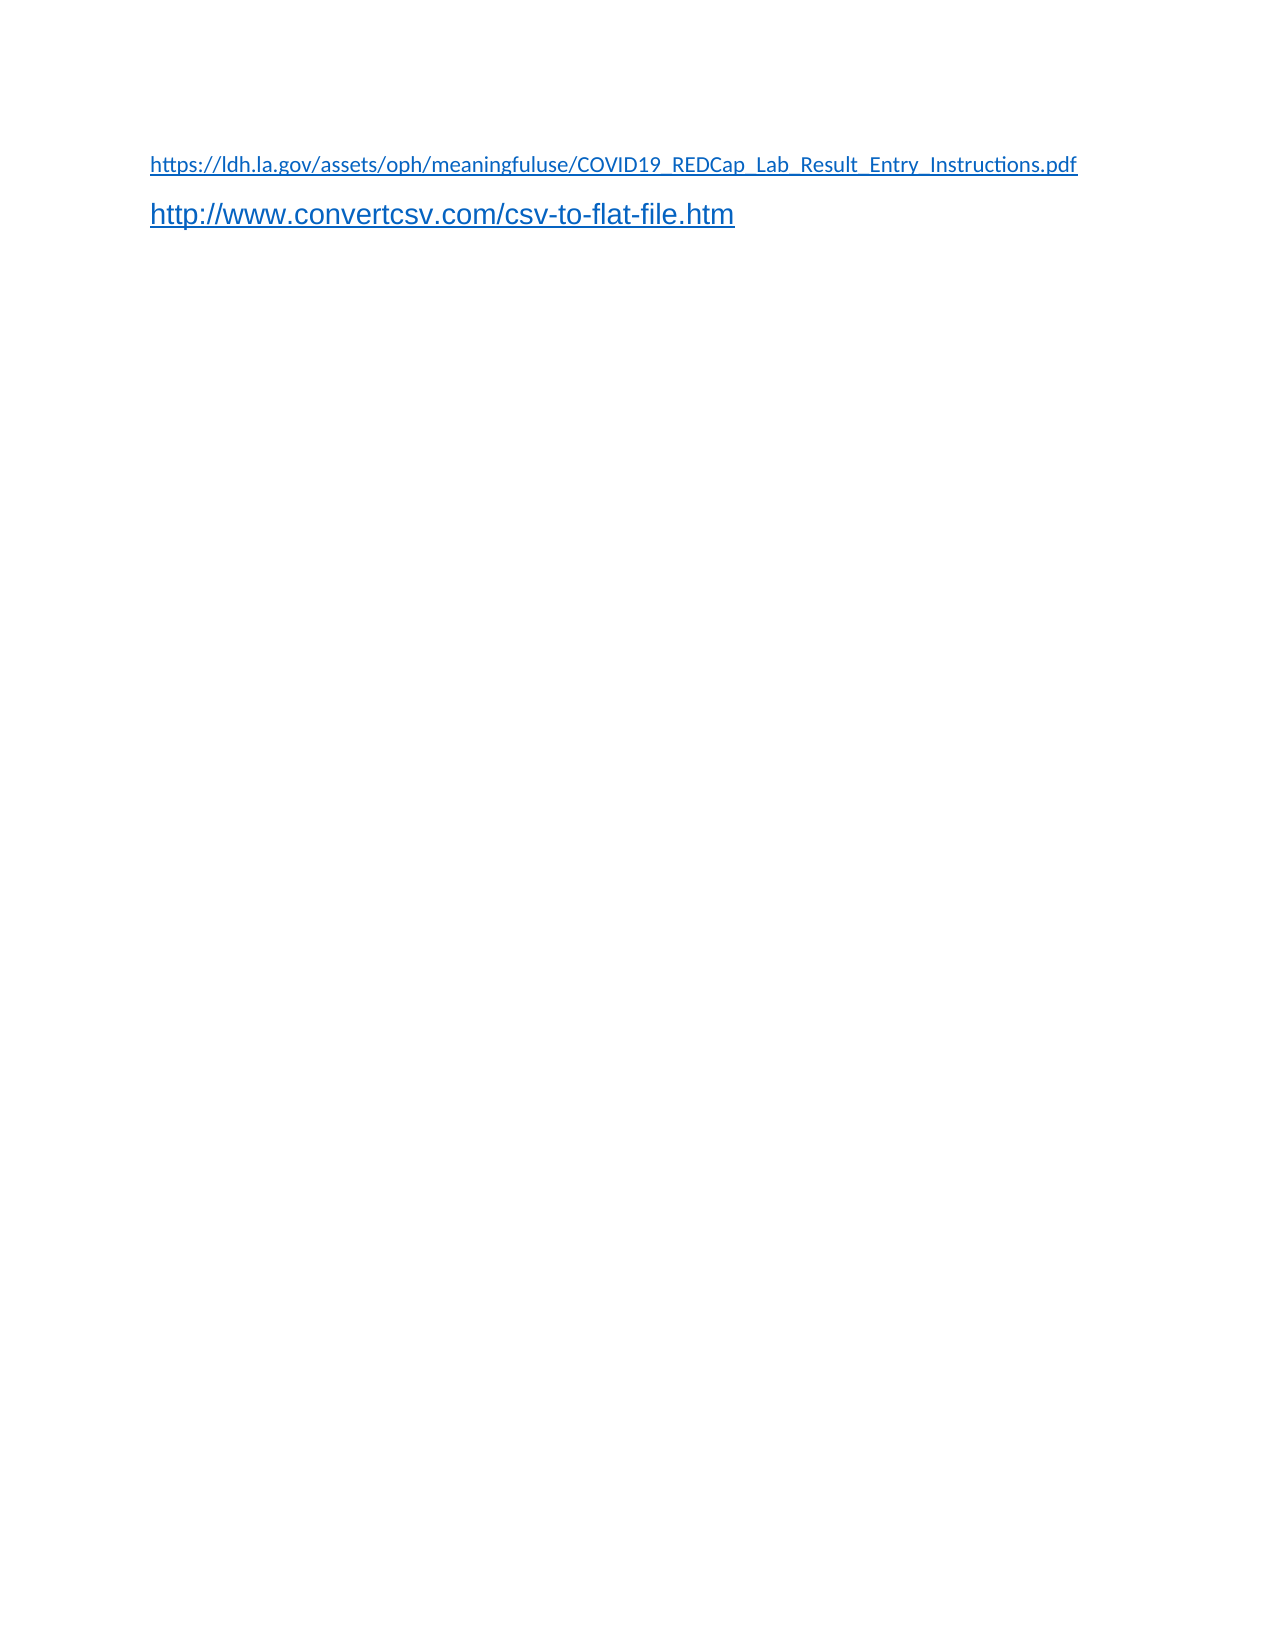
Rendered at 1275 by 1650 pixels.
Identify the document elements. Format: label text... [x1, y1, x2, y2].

text https://ldh.la.gov/assets/oph/meaningfuluse/COVID19_REDCap_Lab_Result_Entry_Instructions.pdf [150, 150, 1125, 178]
text http://www.convertcsv.com/csv-to-flat-file.htm [150, 197, 1125, 230]
